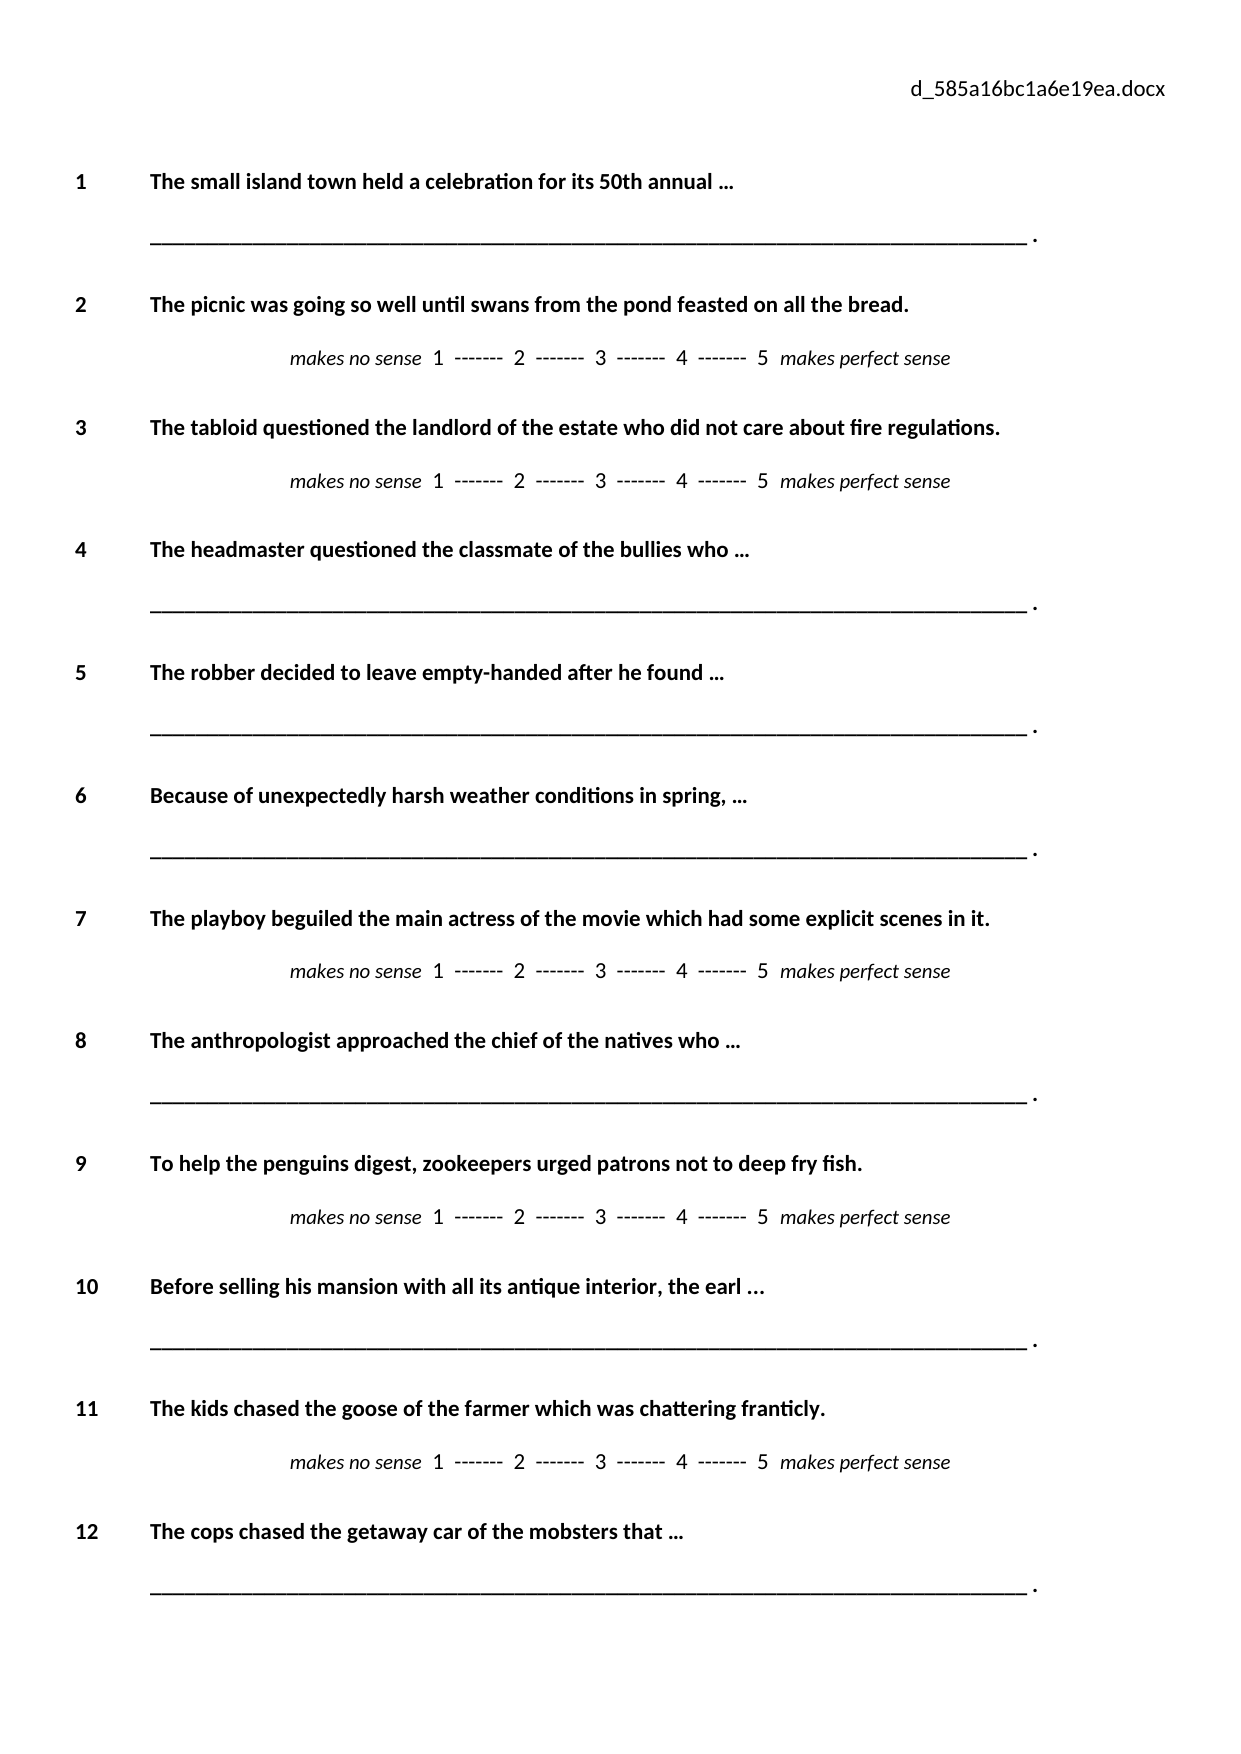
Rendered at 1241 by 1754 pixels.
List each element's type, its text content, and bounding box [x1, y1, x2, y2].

text makes no sense 1 ------- 2 ------- 3 ------- 4 ------- 5 makes perfect sense [75, 1202, 1165, 1230]
text makes no sense 1 ------- 2 ------- 3 ------- 4 ------- 5 makes perfect sense [75, 957, 1165, 985]
text 12 The cops chased the getaway car of the mobsters that … [75, 1517, 1165, 1545]
text 5 The robber decided to leave empty-handed after he found … [75, 658, 1165, 686]
text 6 Because of unexpectedly harsh weather conditions in spring, … [75, 781, 1165, 809]
text makes no sense 1 ------- 2 ------- 3 ------- 4 ------- 5 makes perfect sense [75, 1447, 1165, 1476]
text 7 The playboy beguiled the main actress of the movie which had some explicit scenes in it. [75, 904, 1165, 932]
text 8 The anthropologist approached the chief of the natives who … [75, 1026, 1165, 1054]
text 3 The tabloid questioned the landlord of the estate who did not care about fire regulations. [75, 413, 1165, 441]
text _____________________________________________________________________________ . [75, 220, 1165, 248]
text 1 The small island town held a celebration for its 50th annual … [75, 167, 1165, 195]
text _____________________________________________________________________________ . [75, 588, 1165, 617]
text makes no sense 1 ------- 2 ------- 3 ------- 4 ------- 5 makes perfect sense [75, 343, 1165, 371]
text 9 To help the penguins digest, zookeepers urged patrons not to deep fry fish. [75, 1149, 1165, 1177]
text 2 The picnic was going so well until swans from the pond feasted on all the bread. [75, 290, 1165, 318]
text 4 The headmaster questioned the classmate of the bullies who … [75, 536, 1165, 563]
text _____________________________________________________________________________ . [75, 1079, 1165, 1107]
text _____________________________________________________________________________ . [75, 711, 1165, 739]
text 11 The kids chased the goose of the farmer which was chattering franticly. [75, 1394, 1165, 1422]
text makes no sense 1 ------- 2 ------- 3 ------- 4 ------- 5 makes perfect sense [75, 466, 1165, 494]
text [75, 1570, 1165, 1598]
text _____________________________________________________________________________ . [75, 1325, 1165, 1353]
text 10 Before selling his mansion with all its antique interior, the earl ... [75, 1272, 1165, 1300]
text _____________________________________________________________________________ . [75, 834, 1165, 862]
